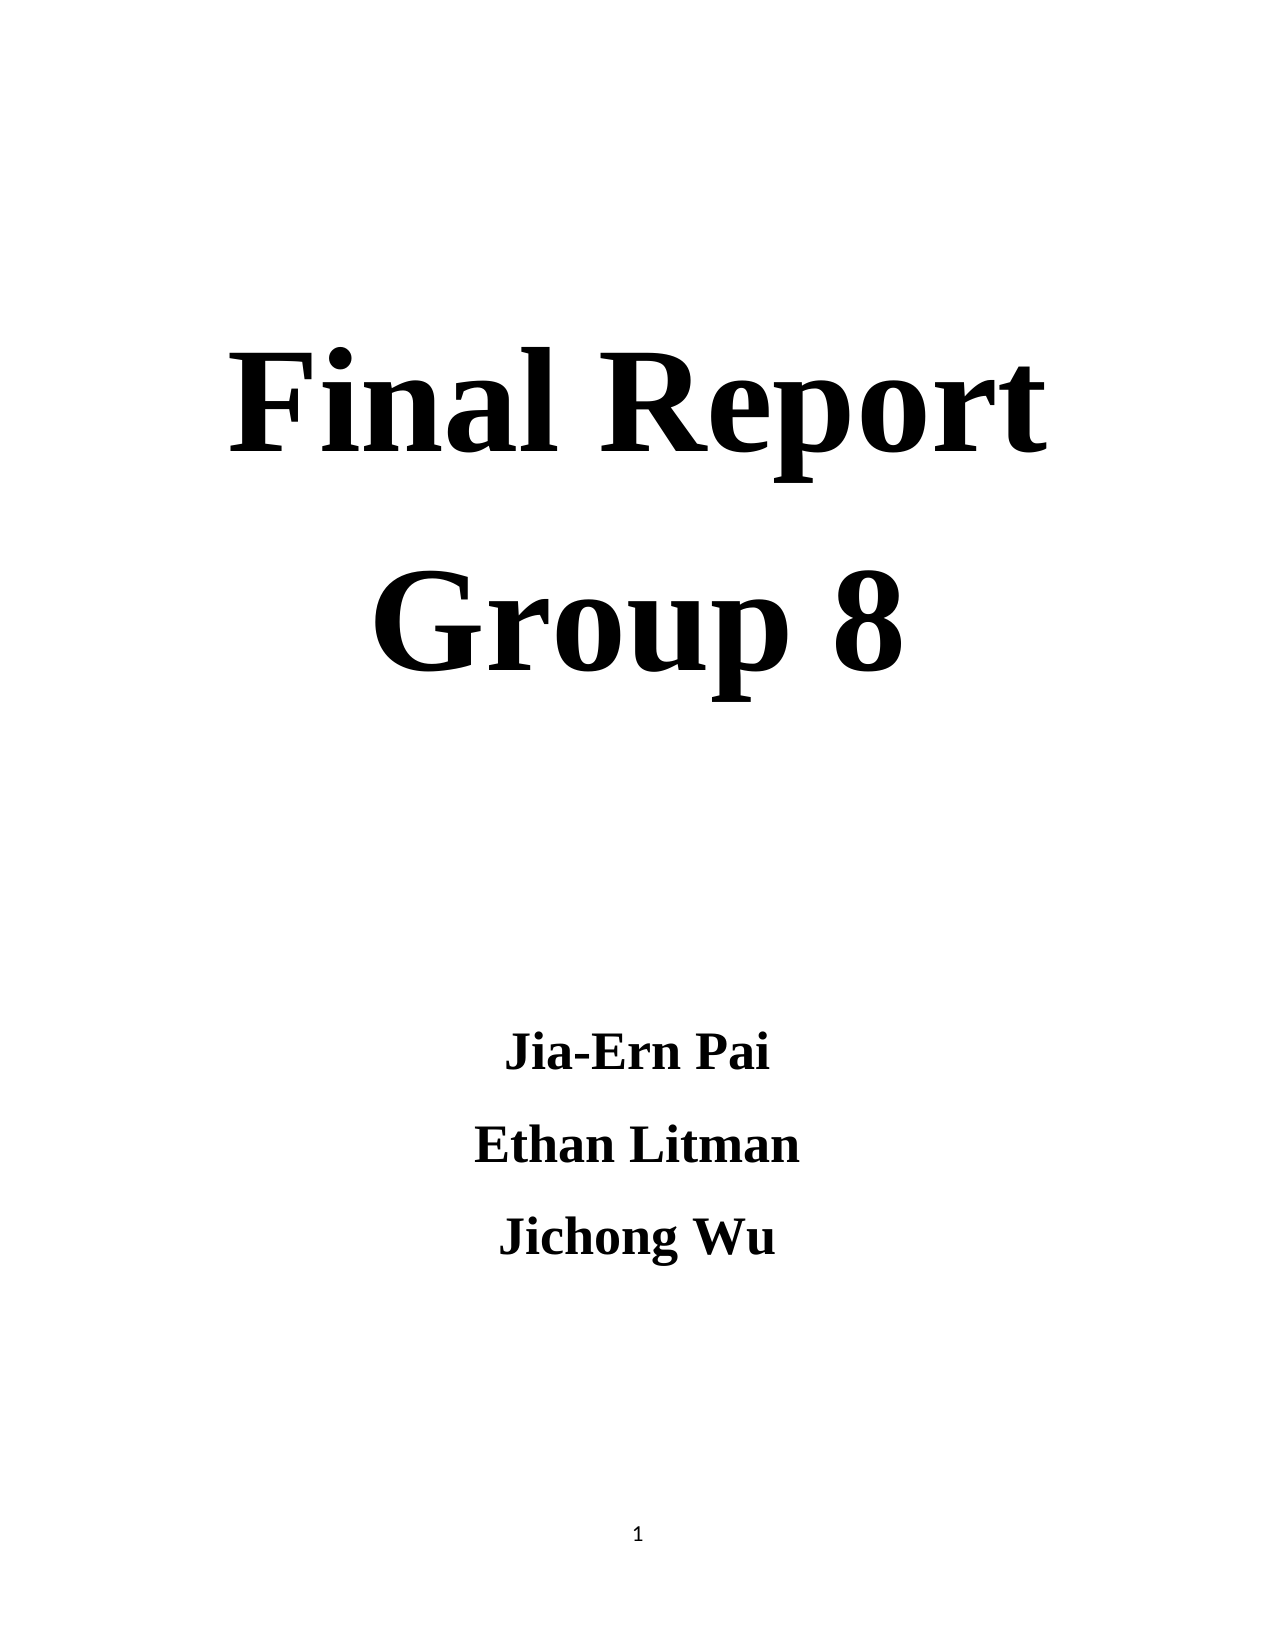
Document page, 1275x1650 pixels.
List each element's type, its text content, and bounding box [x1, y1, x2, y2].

text Group 8 [150, 531, 1125, 703]
text Ethan Litman [150, 1112, 1125, 1174]
text Jichong Wu [150, 1204, 1125, 1266]
text Jia-Ern Pai [150, 1019, 1125, 1081]
text Final Report [150, 312, 1125, 484]
